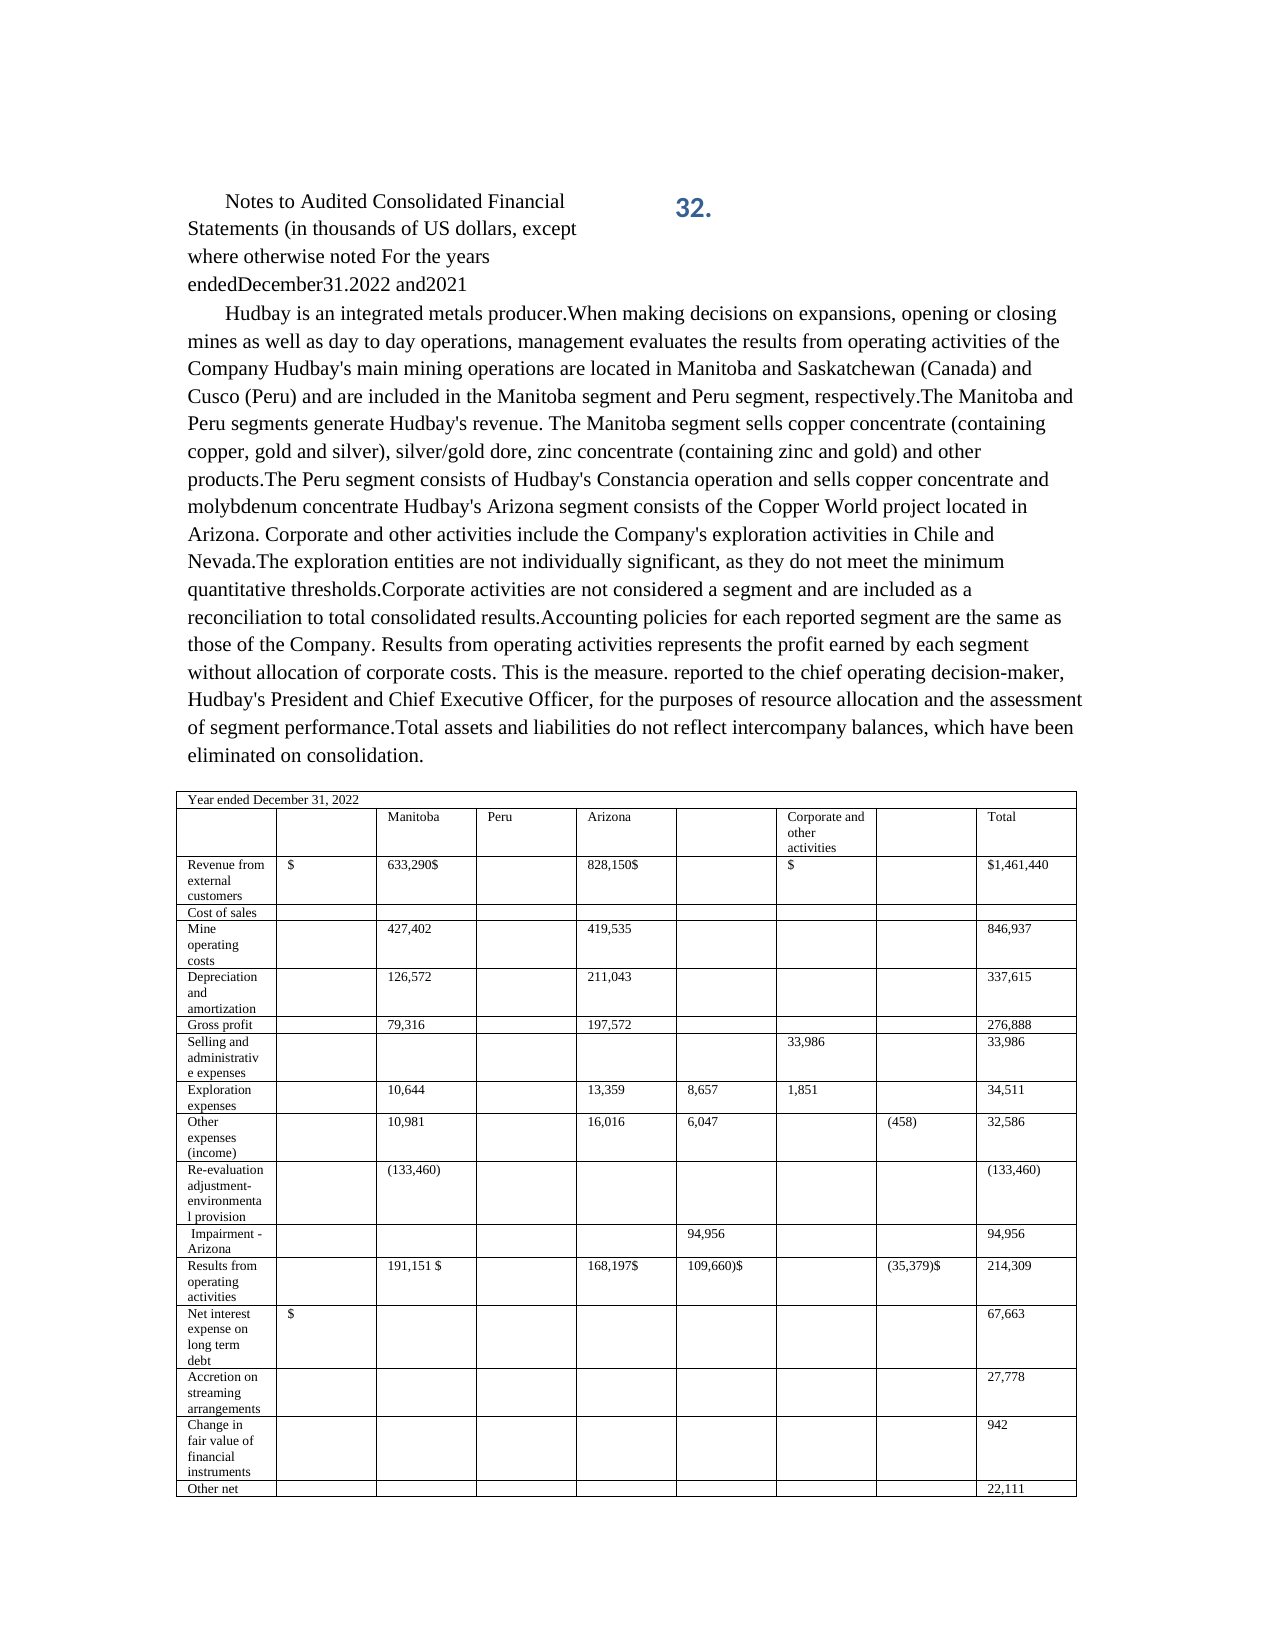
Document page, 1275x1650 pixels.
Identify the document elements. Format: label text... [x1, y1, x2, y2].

table_cell [477, 1258, 576, 1304]
table_cell 109,660)$ [677, 1258, 776, 1304]
table_cell [577, 905, 676, 920]
table_cell Mine operating costs [177, 921, 276, 968]
table_cell 419,535 [577, 921, 676, 968]
table_cell Arizona [577, 809, 676, 856]
table_cell [577, 1369, 676, 1416]
table_cell [877, 1082, 976, 1113]
text Hudbay is an integrated metals producer.When making decisions on expansions, opening or closing mines as well as day to day operations, management evaluates the results from operating activities of the Company Hudbay's main mining operations are located in Manitoba and Saskatchewan (Canada) and Cusco (Peru) and are included in the Manitoba segment and Peru segment, respectively.The Manitoba and Peru segments generate Hudbay's revenue. The Manitoba segment sells copper concentrate (containing copper, gold and silver), silver/gold dore, zinc concentrate (containing zinc and gold) and other products.The Peru segment consists of Hudbay's Constancia operation and sells copper concentrate and molybdenum concentrate Hudbay's Arizona segment consists of the Copper World project located in Arizona. Corporate and other activities include the Company's exploration activities in Chile and Nevada.The exploration entities are not individually significant, as they do not meet the minimum quantitative thresholds.Corporate activities are not considered a segment and are included as a reconciliation to total consolidated results.Accounting policies for each reported segment are the same as those of the Company. Results from operating activities represents the profit earned by each segment without allocation of corporate costs. This is the measure. reported to the chief operating decision-maker, Hudbay's President and Chief Executive Officer, for the purposes of resource allocation and the assessment of segment performance.Total assets and liabilities do not reflect intercompany balances, which have been eliminated on consolidation. [187, 301, 1087, 767]
table_cell Other expenses (income) [177, 1114, 276, 1161]
table_cell [677, 1306, 776, 1368]
table_cell 828,150$ [577, 857, 676, 903]
table_cell [477, 905, 576, 920]
table_cell [677, 969, 776, 1016]
table_cell [877, 1369, 976, 1416]
table_cell [477, 1369, 576, 1416]
table_cell [377, 1417, 476, 1479]
table_cell [777, 1114, 876, 1161]
table_cell [777, 1258, 876, 1304]
table_cell [277, 1369, 376, 1416]
table_cell [677, 857, 776, 903]
table_cell Change in fair value of financial instruments [177, 1417, 276, 1479]
table_cell [277, 809, 376, 856]
table_cell [677, 1481, 776, 1496]
table_cell $1,461,440 [977, 857, 1076, 903]
table_cell [677, 1162, 776, 1224]
table_cell [477, 1225, 576, 1257]
table_cell [277, 1082, 376, 1113]
table_cell Net interest expense on long term debt [177, 1306, 276, 1368]
table_cell [777, 1417, 876, 1479]
table_cell [777, 905, 876, 920]
table_cell Total [977, 809, 1076, 856]
table_cell [277, 1034, 376, 1081]
table_cell [577, 1162, 676, 1224]
table_cell [877, 1417, 976, 1479]
table_cell [477, 921, 576, 968]
table_cell [377, 1481, 476, 1496]
table_cell 6,047 [677, 1114, 776, 1161]
table_cell 34,511 [977, 1082, 1076, 1113]
table_cell [277, 1017, 376, 1033]
table_cell [277, 1481, 376, 1496]
table_cell [277, 921, 376, 968]
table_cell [177, 1481, 276, 1496]
table_cell 27,778 [977, 1369, 1076, 1416]
table_cell Peru [477, 809, 576, 856]
table_cell 33,986 [977, 1034, 1076, 1081]
table_cell [477, 1417, 576, 1479]
table_cell [377, 905, 476, 920]
table_cell 16,016 [577, 1114, 676, 1161]
table_cell [677, 809, 776, 856]
table_cell 8,657 [677, 1082, 776, 1113]
table_cell 32,586 [977, 1114, 1076, 1161]
table_cell 214,309 [977, 1258, 1076, 1304]
table_cell [377, 1369, 476, 1416]
table_cell [377, 1225, 476, 1257]
table_cell 633,290$ [377, 857, 476, 903]
text Notes to Audited Consolidated Financial Statements (in thousands of US dollars, except where otherwise noted For the years endedDecember31.2022 and2021 [187, 189, 600, 296]
table_cell 13,359 [577, 1082, 676, 1113]
table_cell (133,460) [377, 1162, 476, 1224]
table_cell [777, 1017, 876, 1033]
table_cell $ [277, 1306, 376, 1368]
table_cell [877, 905, 976, 920]
table_cell Depreciation and amortization [177, 969, 276, 1016]
table_cell (35,379)$ [877, 1258, 976, 1304]
table_cell (458) [877, 1114, 976, 1161]
table_cell Manitoba [377, 809, 476, 856]
table_cell [877, 809, 976, 856]
table_cell (133,460) [977, 1162, 1076, 1224]
table_cell [777, 1225, 876, 1257]
table_cell 211,043 [577, 969, 676, 1016]
table_cell [777, 969, 876, 1016]
table_cell Selling and administrative expenses [177, 1034, 276, 1081]
table_cell 337,615 [977, 969, 1076, 1016]
table_cell [777, 1481, 876, 1496]
table_cell Corporate and other activities [777, 809, 876, 856]
table_cell 846,937 [977, 921, 1076, 968]
table_cell [877, 1306, 976, 1368]
table_cell [277, 1162, 376, 1224]
table_cell [877, 1225, 976, 1257]
table_cell 276,888 [977, 1017, 1076, 1033]
table_cell 94,956 [677, 1225, 776, 1257]
table_cell [277, 1258, 376, 1304]
table_cell [377, 1306, 476, 1368]
table_cell 67,663 [977, 1306, 1076, 1368]
table_cell $ [777, 857, 876, 903]
table_cell [877, 1017, 976, 1033]
table_cell [577, 1417, 676, 1479]
table_cell [477, 1017, 576, 1033]
table_cell [277, 969, 376, 1016]
table_cell 168,197$ [577, 1258, 676, 1304]
table_cell 427,402 [377, 921, 476, 968]
table_cell Gross profit [177, 1017, 276, 1033]
table_cell [877, 1034, 976, 1081]
table_cell [877, 921, 976, 968]
table_cell [777, 1306, 876, 1368]
table_cell [777, 1369, 876, 1416]
table_cell [877, 969, 976, 1016]
table_cell [877, 1481, 976, 1496]
table_cell 126,572 [377, 969, 476, 1016]
table_cell Revenue from external customers [177, 857, 276, 903]
subtitle 32. [675, 189, 1087, 224]
table_cell [277, 905, 376, 920]
table_cell [577, 1481, 676, 1496]
table_cell 942 [977, 1417, 1076, 1479]
table_cell Impairment - Arizona [177, 1225, 276, 1257]
table_cell [277, 1417, 376, 1479]
table_cell 22,111 [977, 1481, 1076, 1496]
table_cell Re-evaluation adjustment- environmental provision [177, 1162, 276, 1224]
table_cell [477, 857, 576, 903]
table_cell 33,986 [777, 1034, 876, 1081]
table_cell [677, 1369, 776, 1416]
table_cell [877, 857, 976, 903]
table_cell 1,851 [777, 1082, 876, 1113]
table_cell [277, 1114, 376, 1161]
table_cell Accretion on streaming arrangements [177, 1369, 276, 1416]
table_cell [477, 1114, 576, 1161]
table_cell 10,644 [377, 1082, 476, 1113]
table_cell [477, 1162, 576, 1224]
table_cell [577, 1034, 676, 1081]
table_cell [677, 921, 776, 968]
table_cell [677, 1034, 776, 1081]
table_cell 191,151 $ [377, 1258, 476, 1304]
table_cell [677, 1417, 776, 1479]
table_cell Cost of sales [177, 905, 276, 920]
table_cell [577, 1225, 676, 1257]
table_cell [477, 969, 576, 1016]
table_cell [677, 905, 776, 920]
table_cell [977, 905, 1076, 920]
table_cell [477, 1481, 576, 1496]
table_cell 94,956 [977, 1225, 1076, 1257]
table_cell [477, 1034, 576, 1081]
table_cell [877, 1162, 976, 1224]
table_cell Results from operating activities [177, 1258, 276, 1304]
table_header Year ended December 31, 2022 [177, 792, 1076, 808]
table_cell Exploration expenses [177, 1082, 276, 1113]
table_cell [677, 1017, 776, 1033]
table_cell [477, 1306, 576, 1368]
table_cell 79,316 [377, 1017, 476, 1033]
table_cell [777, 921, 876, 968]
table_cell $ [277, 857, 376, 903]
table_cell [177, 809, 276, 856]
table_cell [477, 1082, 576, 1113]
table_cell 197,572 [577, 1017, 676, 1033]
table_cell [577, 1306, 676, 1368]
table_cell 10,981 [377, 1114, 476, 1161]
table_cell [277, 1225, 376, 1257]
table_cell [377, 1034, 476, 1081]
table_cell [777, 1162, 876, 1224]
